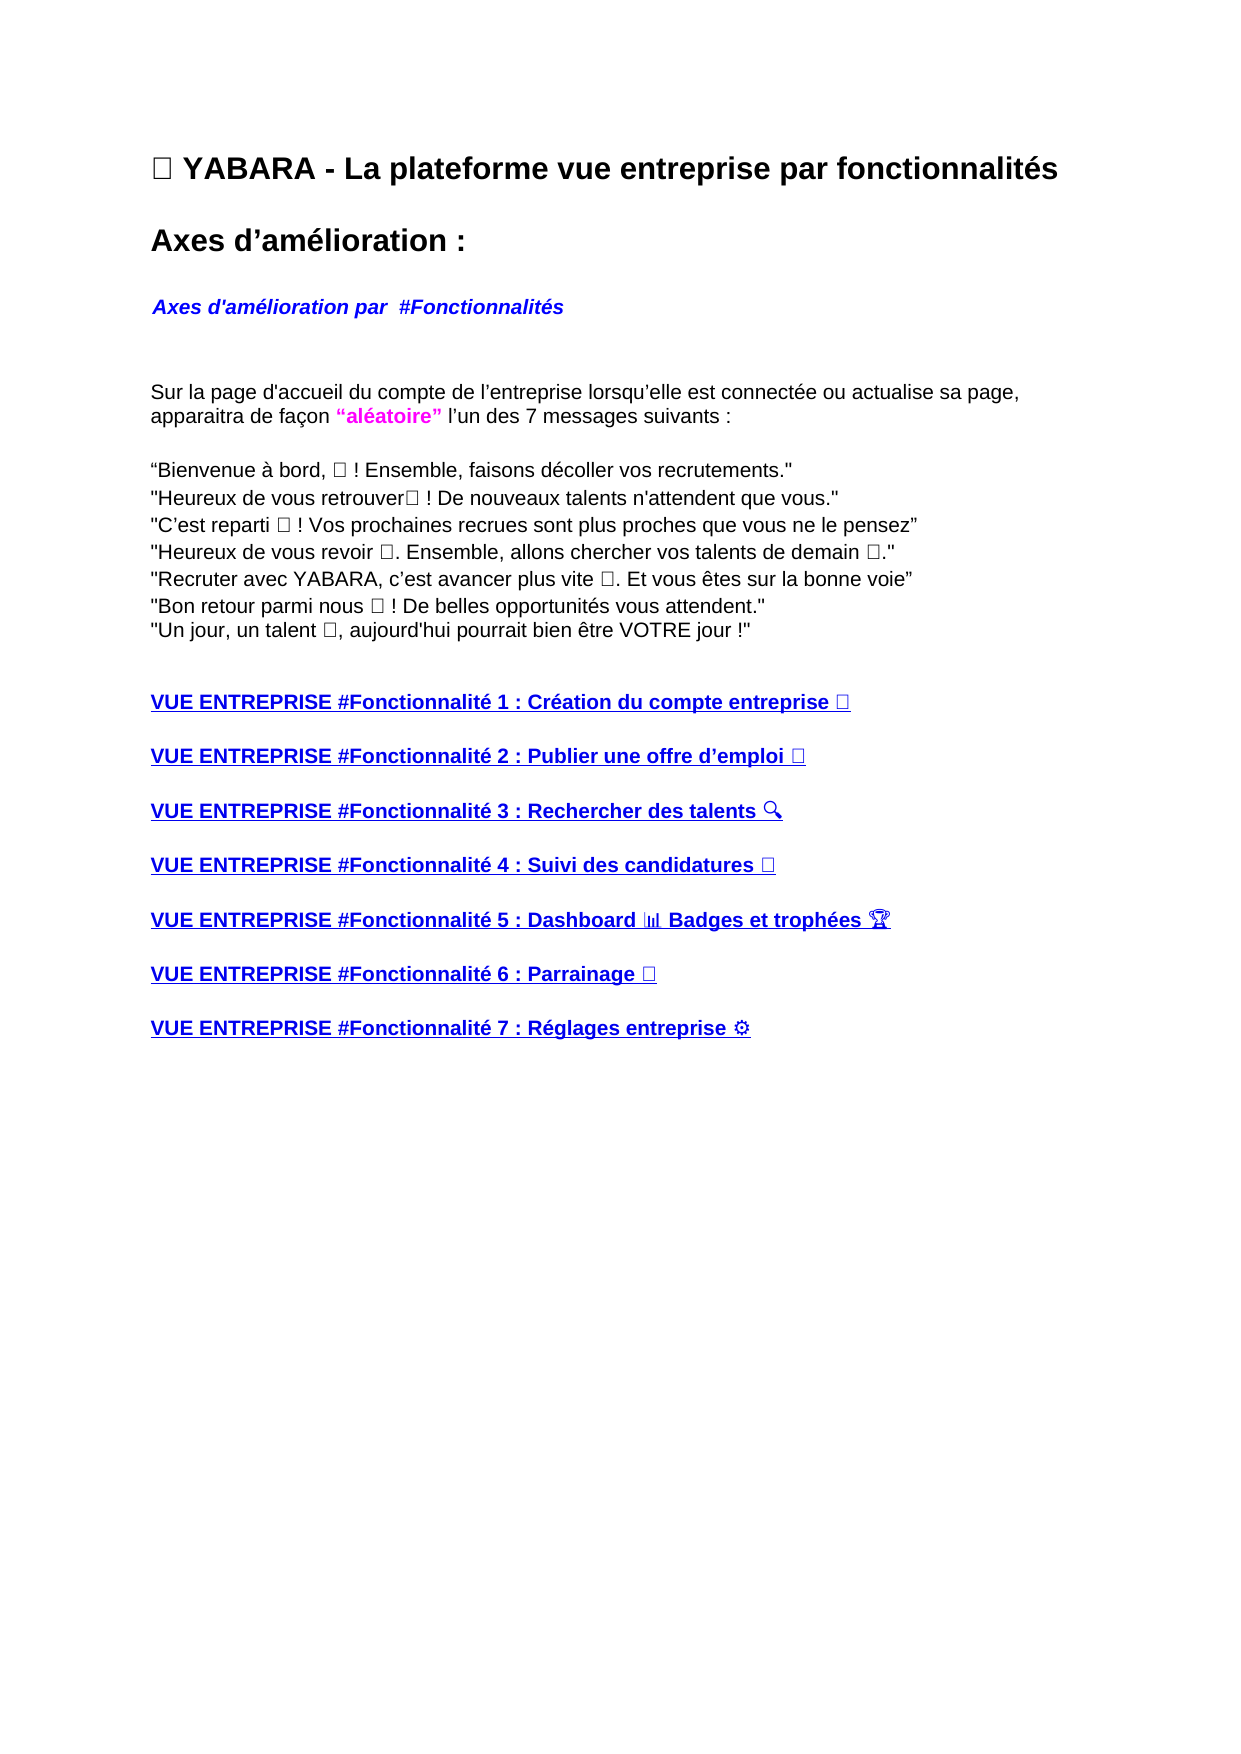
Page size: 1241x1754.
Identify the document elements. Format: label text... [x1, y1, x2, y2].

text VUE ENTREPRISE #Fonctionnalité 5 : Dashboard 📊 Badges et trophées 🏆 [150, 907, 1090, 931]
text 💼 YABARA - La plateforme vue entreprise par fonctionnalités [150, 150, 1090, 186]
text VUE ENTREPRISE #Fonctionnalité 6 : Parrainage 👥 [150, 962, 1090, 986]
text "Bon retour parmi nous 💙 ! De belles opportunités vous attendent." "Un jour, un talent 🌟, aujourd'hui pourrait bien être VOTRE jour !" VUE ENTREPRISE #Fonctionnalité 1 : Création du compte entreprise 💼 [150, 594, 1090, 714]
text VUE ENTREPRISE #Fonctionnalité 3 : Rechercher des talents 🔍 [150, 799, 1090, 823]
text VUE ENTREPRISE #Fonctionnalité 2 : Publier une offre d’emploi 📣 [150, 744, 1090, 768]
text "Heureux de vous retrouver👋 ! De nouveaux talents n'attendent que vous." [150, 485, 1090, 509]
text "Recruter avec YABARA, c’est avancer plus vite 🚀. Et vous êtes sur la bonne voie” [150, 567, 1090, 591]
text Axes d’amélioration : [150, 222, 1090, 258]
text "Heureux de vous revoir 🤝. Ensemble, allons chercher vos talents de demain ✨." [150, 540, 1090, 564]
text Sur la page d'accueil du compte de l’entreprise lorsqu’elle est connectée ou actualise sa page, apparaitra de façon “aléatoire” l’un des 7 messages suivants : [150, 380, 1090, 428]
text VUE ENTREPRISE #Fonctionnalité 4 : Suivi des candidatures 🔭 [150, 853, 1090, 877]
text Axes d'amélioration par #Fonctionnalités [152, 295, 1042, 374]
text VUE ENTREPRISE #Fonctionnalité 7 : Réglages entreprise ⚙️ [150, 1016, 1090, 1067]
text “Bienvenue à bord, 🚀 ! Ensemble, faisons décoller vos recrutements." [150, 458, 1090, 482]
text "C’est reparti 🔥 ! Vos prochaines recrues sont plus proches que vous ne le pensez” [150, 513, 1090, 537]
